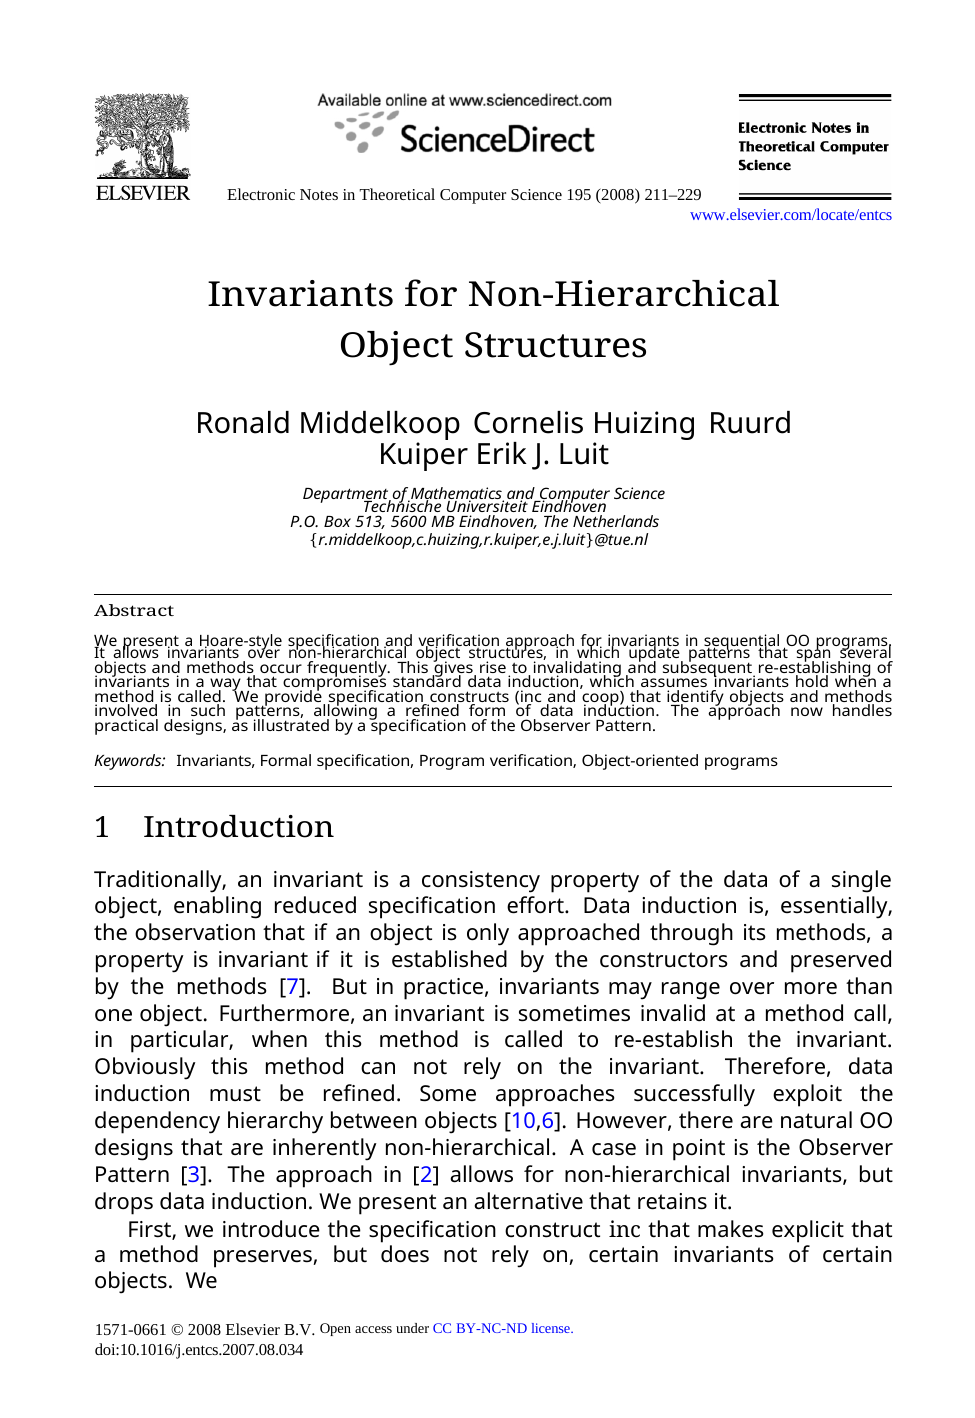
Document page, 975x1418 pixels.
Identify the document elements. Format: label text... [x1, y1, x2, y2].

picture [738, 94, 892, 200]
picture [94, 93, 191, 200]
text www.elsevier.com/locate/entcs [71, 204, 893, 223]
subtitle Ronald Middelkoop Cornelis Huizing Ruurd Kuiper Erik J. Luit [164, 407, 823, 473]
text P.O. Box 513, 5600 MB Eindhoven, The Netherlands [290, 517, 904, 530]
text Keywords: Invariants, Formal specification, Program verification, Object-oriented programs [94, 750, 904, 771]
text Traditionally, an invariant is a consistency property of the data of a single object, enabling reduced specification effort. Data induction is, essentially, the observation that if an object is only approached through its methods, a property is invariant if it is established by the constructors and preserved by the methods [7]. But in practice, invariants may range over more than one object. Furthermore, an invariant is sometimes invalid at a method call, in particular, when this method is called to re-establish the invariant. Obviously this method can not rely on the invariant. Therefore, data induction must be refined. Some approaches successfully exploit the dependency hierarchy between objects [10,6]. However, there are natural OO designs that are inherently non-hierarchical. A case in point is the Observer Pattern [3]. The approach in [2] allows for non-hierarchical invariants, but drops data induction. We present an alternative that retains it. [94, 866, 894, 1215]
text First, we introduce the specification construct inc that makes explicit that a method preserves, but does not rely on, certain invariants of certain objects. We [94, 1216, 893, 1295]
text Abstract [94, 600, 904, 621]
subtitle Introduction [94, 806, 904, 846]
text {r.middelkoop,c.huizing,r.kuiper,e.j.luit}@tue.nl [309, 530, 904, 549]
text doi:10.1016/j.entcs.2007.08.034 [94, 1340, 904, 1359]
text 1571-0661 © 2008 Elsevier B.V. Open access under CC BY-NC-ND license. [94, 1319, 904, 1338]
text Department of Mathematics and Computer Science Technische Universiteit Eindhoven [302, 488, 738, 517]
title Invariants for Non-Hierarchical Object Structures [164, 270, 823, 368]
text We present a Hoare-style specification and verification approach for invariants in sequential OO programs. It allows invariants over non-hierarchical object structures, in which update patterns that span several objects and methods occur frequently. This gives rise to invalidating and subsequent re-establishing of invariants in a way that compromises standard data induction, which assumes invariants hold when a method is called. We provide specification constructs (inc and coop) that identify objects and methods involved in such patterns, allowing a refined form of data induction. The approach now handles practical designs, as illustrated by a specification of the Observer Pattern. [94, 635, 893, 736]
